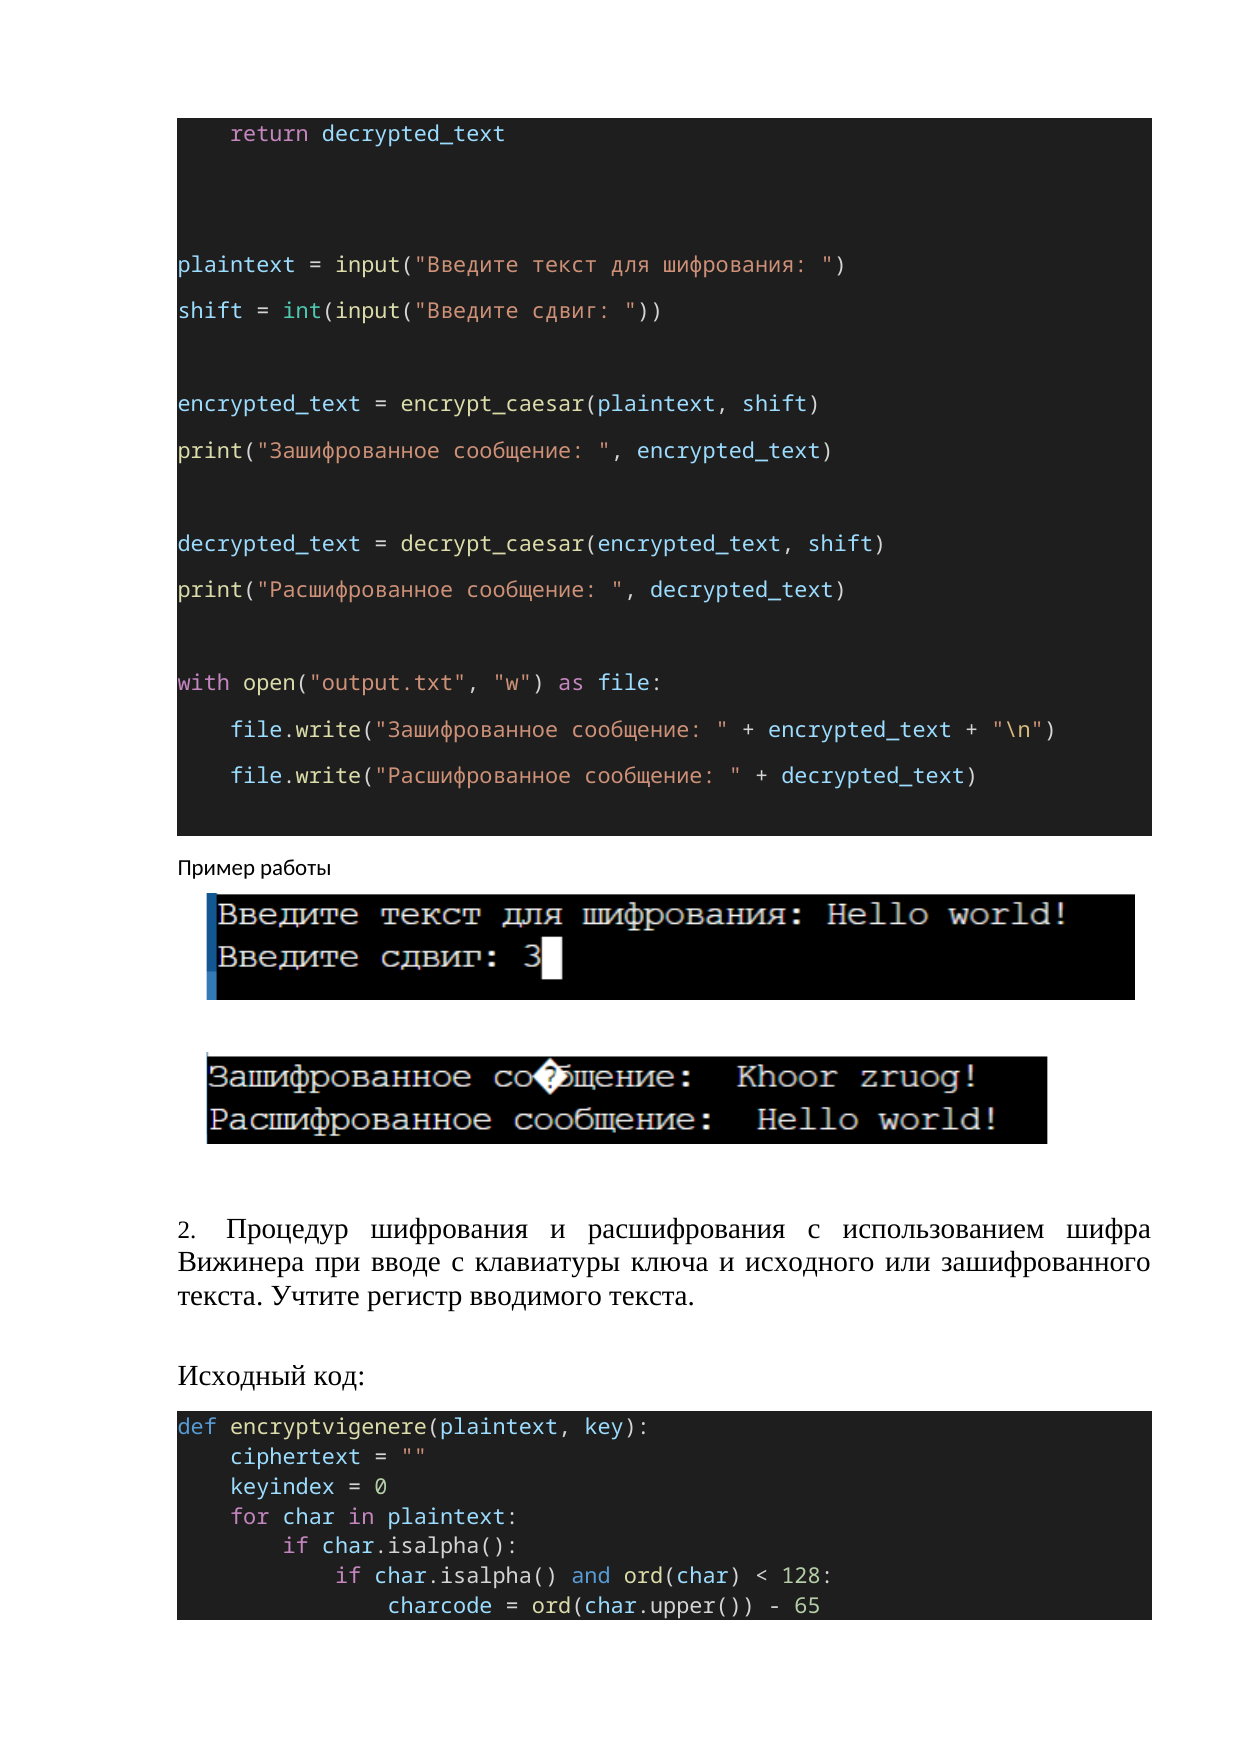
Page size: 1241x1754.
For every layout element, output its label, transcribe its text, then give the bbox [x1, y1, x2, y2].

text def encryptvigenere(plaintext, key): [177, 1411, 1152, 1441]
text Исходный код: [177, 1358, 1152, 1392]
text Пример работы [177, 853, 1152, 881]
text encrypted_text = encrypt_caesar(plaintext, shift) [177, 388, 1152, 418]
text plaintext = input("Введите текст для шифрования: ") [177, 249, 1152, 279]
text ciphertext = "" [177, 1441, 1152, 1471]
text if char.isalpha(): [177, 1531, 1152, 1560]
text print("Зашифрованное сообщение: ", encrypted_text) [177, 435, 1152, 465]
picture [206, 1052, 1048, 1144]
text with open("output.txt", "w") as file: [177, 667, 1152, 697]
text print("Расшифрованное сообщение: ", decrypted_text) [177, 574, 1152, 604]
text decrypted_text = decrypt_caesar(encrypted_text, shift) [177, 528, 1152, 558]
text keyindex = 0 [177, 1471, 1152, 1501]
picture [206, 893, 1135, 1000]
text charcode = ord(char.upper()) - 65 [177, 1590, 1152, 1620]
text for char in plaintext: [177, 1501, 1152, 1531]
text shift = int(input("Введите сдвиг: ")) [177, 296, 1152, 325]
text if char.isalpha() and ord(char) < 128: [177, 1560, 1152, 1590]
text return decrypted_text [177, 118, 1152, 148]
list Процедур шифрования и расшифрования с использованием шифра Вижинера при вводе с клавиатуры ключа и исходного или зашифрованного текста. Учтите регистр вводимого текста. [177, 1211, 1152, 1312]
text file.write("Расшифрованное сообщение: " + decrypted_text) [177, 760, 1152, 790]
text file.write("Зашифрованное сообщение: " + encrypted_text + "\n") [177, 714, 1152, 743]
